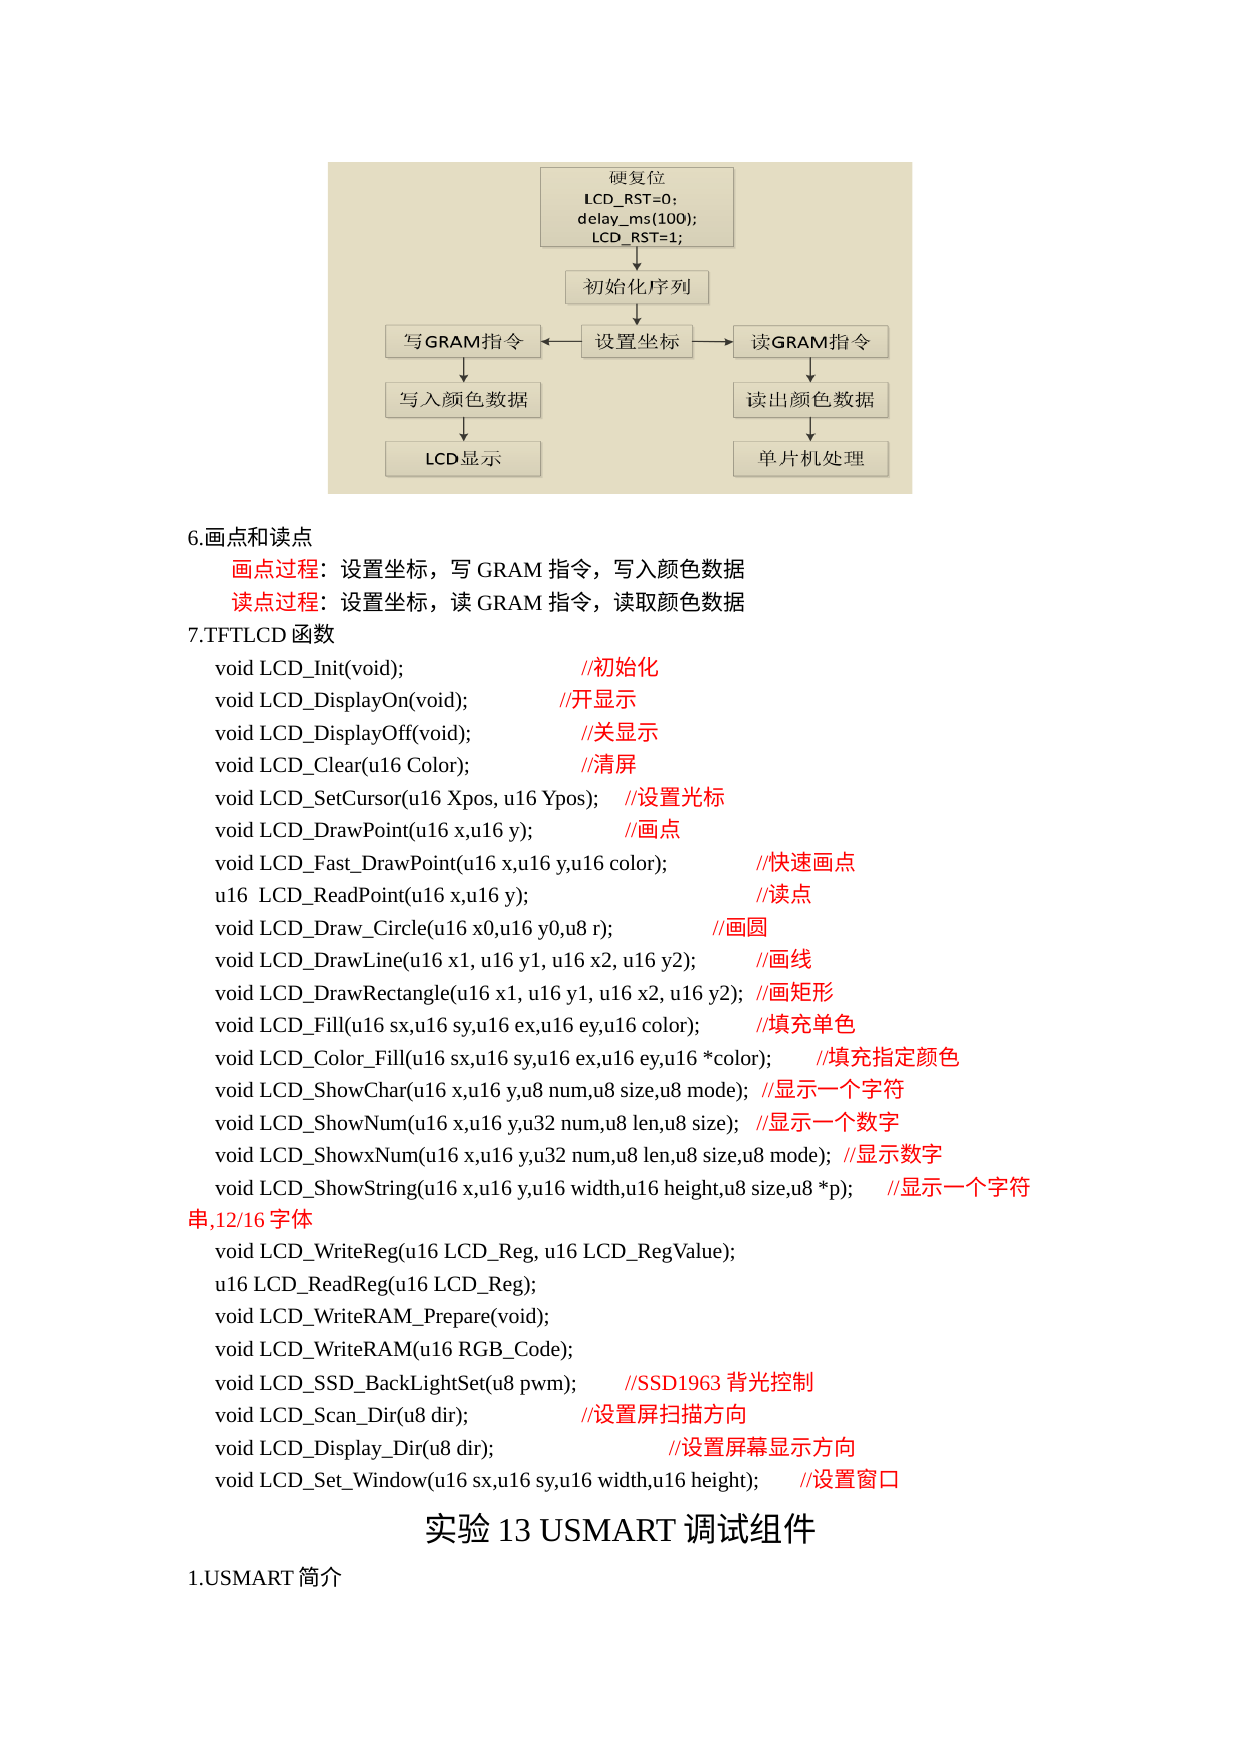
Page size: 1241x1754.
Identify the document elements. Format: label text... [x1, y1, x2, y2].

text 7.TFTLCD函数 [187, 617, 1053, 649]
text 1.USMART简介 [187, 1559, 1053, 1592]
text 读点过程：设置坐标，读 GRAM 指令，读取颜色数据 [187, 584, 1053, 617]
text 6.画点和读点 [187, 519, 1053, 552]
text void LCD_DrawRectangle(u16 x1, u16 y1, u16 x2, u16 y2); //画矩形 [187, 974, 1053, 1007]
text void LCD_ShowNum(u16 x,u16 y,u32 num,u8 len,u8 size); //显示一个数字 [187, 1104, 1053, 1137]
text u16 LCD_ReadPoint(u16 x,u16 y); //读点 [187, 877, 1053, 909]
text void LCD_ShowChar(u16 x,u16 y,u8 num,u8 size,u8 mode); //显示一个字符 [187, 1072, 1053, 1104]
text void LCD_WriteReg(u16 LCD_Reg, u16 LCD_RegValue); [187, 1234, 1053, 1267]
text void LCD_DrawPoint(u16 x,u16 y); //画点 [187, 812, 1053, 844]
text void LCD_Fast_DrawPoint(u16 x,u16 y,u16 color); //快速画点 [187, 844, 1053, 877]
text void LCD_Color_Fill(u16 sx,u16 sy,u16 ex,u16 ey,u16 *color); //填充指定颜色 [187, 1039, 1053, 1072]
text u16 LCD_ReadReg(u16 LCD_Reg); [187, 1267, 1053, 1299]
text void LCD_ShowString(u16 x,u16 y,u16 width,u16 height,u8 size,u8 *p); //显示一个字符串,12/16字体 [187, 1169, 1053, 1234]
text void LCD_WriteRAM_Prepare(void); [187, 1299, 1053, 1332]
text 画点过程：设置坐标，写 GRAM 指令，写入颜色数据 [187, 552, 1053, 584]
text void LCD_Display_Dir(u8 dir); //设置屏幕显示方向 [187, 1429, 1053, 1462]
text void LCD_Set_Window(u16 sx,u16 sy,u16 width,u16 height); //设置窗口 [187, 1462, 1053, 1494]
text void LCD_DisplayOn(void); //开显示 [187, 682, 1053, 714]
text void LCD_Clear(u16 Color); //清屏 [187, 747, 1053, 779]
text void LCD_SSD_BackLightSet(u8 pwm); //SSD1963 背光控制 [187, 1364, 1053, 1397]
text void LCD_DrawLine(u16 x1, u16 y1, u16 x2, u16 y2); //画线 [187, 942, 1053, 974]
picture [327, 162, 913, 494]
text void LCD_Init(void); //初始化 [187, 649, 1053, 682]
text void LCD_DisplayOff(void); //关显示 [187, 714, 1053, 747]
text void LCD_WriteRAM(u16 RGB_Code); [187, 1332, 1053, 1364]
text void LCD_Scan_Dir(u8 dir); //设置屏扫描方向 [187, 1397, 1053, 1429]
text void LCD_ShowxNum(u16 x,u16 y,u32 num,u8 len,u8 size,u8 mode); //显示数字 [187, 1137, 1053, 1169]
text void LCD_Draw_Circle(u16 x0,u16 y0,u8 r); //画圆 [187, 909, 1053, 942]
text 实验13 USMART调试组件 [187, 1494, 1053, 1559]
text void LCD_Fill(u16 sx,u16 sy,u16 ex,u16 ey,u16 color); //填充单色 [187, 1007, 1053, 1039]
text void LCD_SetCursor(u16 Xpos, u16 Ypos); //设置光标 [187, 779, 1053, 812]
